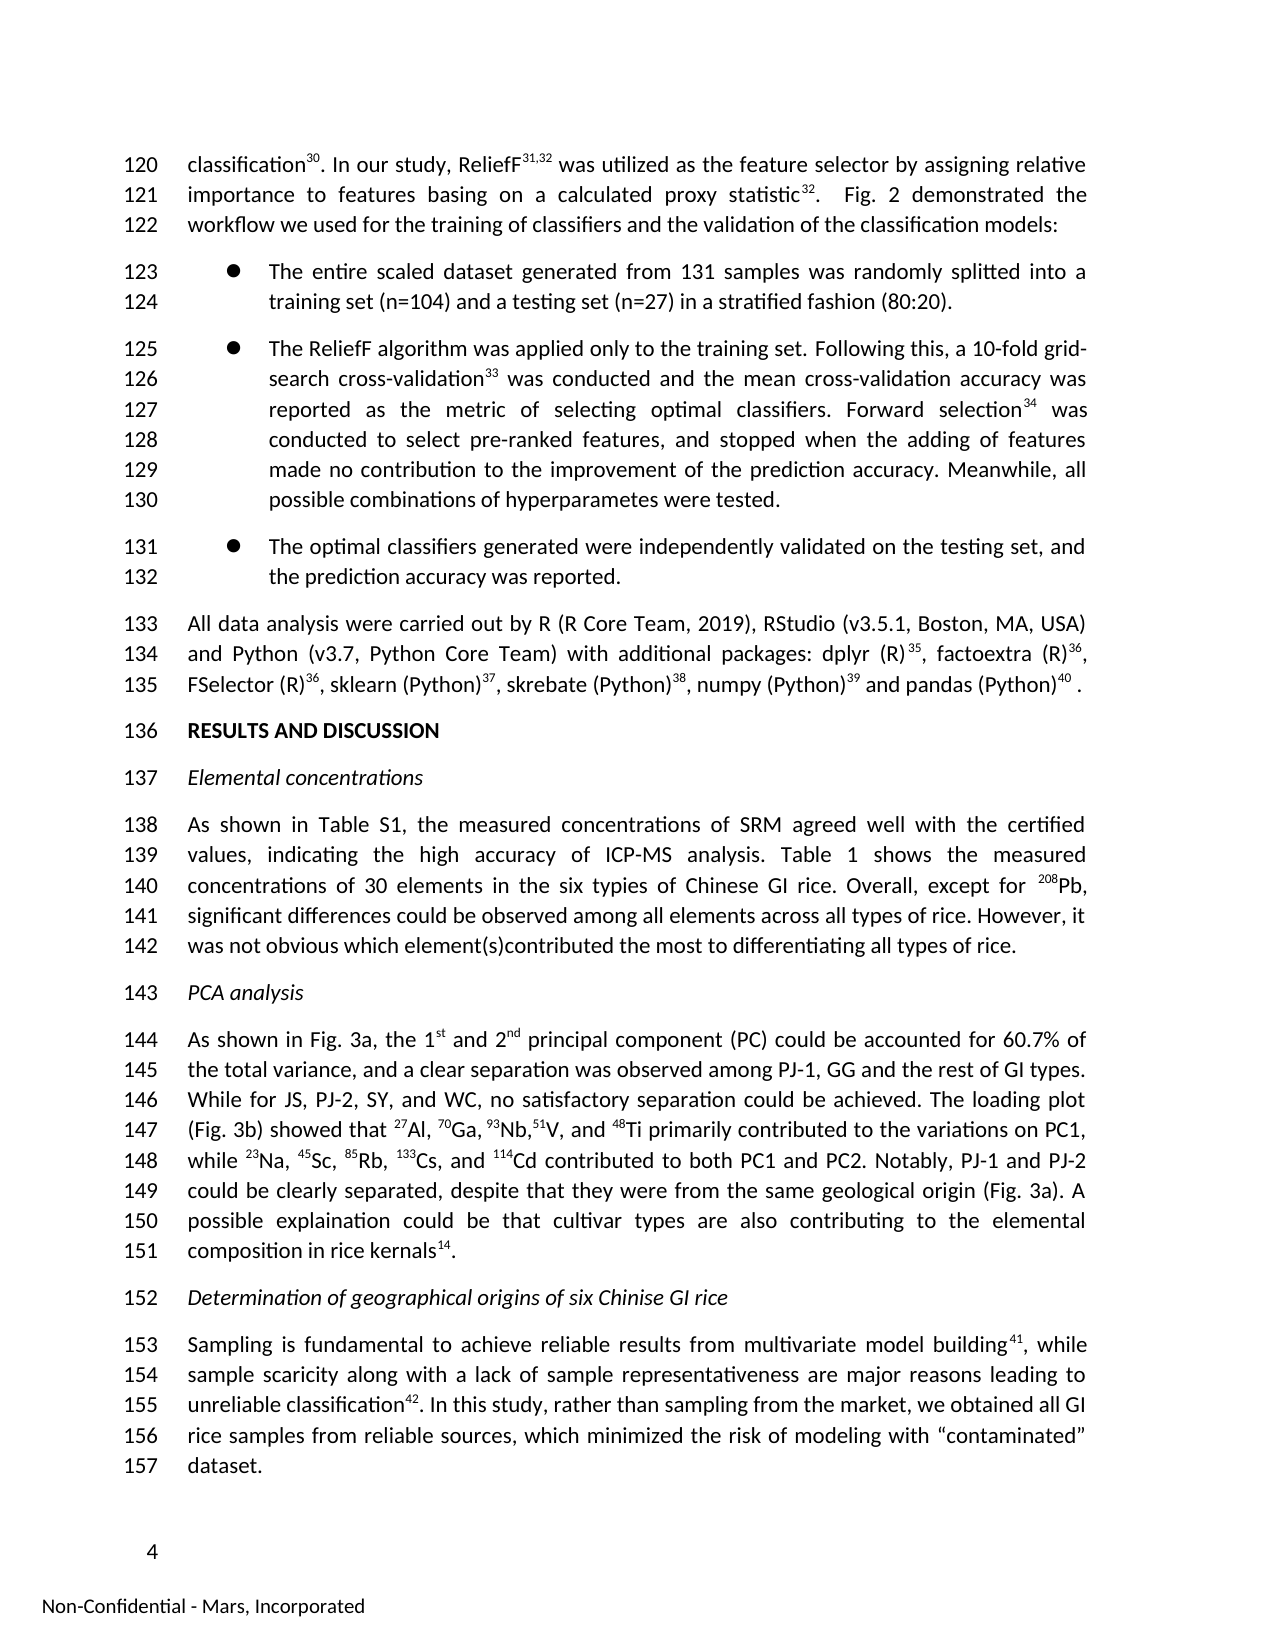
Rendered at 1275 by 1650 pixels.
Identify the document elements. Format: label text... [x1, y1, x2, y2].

list The ReliefF algorithm was applied only to the training set. Following this, a 10-fold grid-search cross-validation33 was conducted and the mean cross-validation accuracy was reported as the metric of selecting optimal classifiers. Forward selection34 was conducted to select pre-ranked features, and stopped when the adding of features made no contribution to the improvement of the prediction accuracy. Meanwhile, all possible combinations of hyperparametes were tested. [225, 334, 1087, 513]
text As shown in Table S1, the measured concentrations of SRM agreed well with the certified values, indicating the high accuracy of ICP-MS analysis. Table 1 shows the measured concentrations of 30 elements in the six typies of Chinese GI rice. Overall, except for 208Pb, significant differences could be observed among all elements across all types of rice. However, it was not obvious which element(s)contributed the most to differentiating all types of rice. [187, 810, 1087, 959]
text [187, 150, 1087, 238]
text Sampling is fundamental to achieve reliable results from multivariate model building41, while sample scaricity along with a lack of sample representativeness are major reasons leading to unreliable classification42. In this study, rather than sampling from the market, we obtained all GI rice samples from reliable sources, which minimized the risk of modeling with “contaminated” dataset. [187, 1330, 1087, 1479]
list The optimal classifiers generated were independently validated on the testing set, and the prediction accuracy was reported. [225, 532, 1087, 591]
text All data analysis were carried out by R (R Core Team, 2019), RStudio (v3.5.1, Boston, MA, USA) and Python (v3.7, Python Core Team) with additional packages: dplyr (R)35, factoextra (R)36, FSelector (R)36, sklearn (Python)37, skrebate (Python)38, numpy (Python)39 and pandas (Python)40 . [187, 609, 1087, 698]
text RESULTS AND DISCUSSION [187, 717, 1087, 745]
text Elemental concentrations [187, 763, 1087, 792]
text As shown in Fig. 3a, the 1st and 2nd principal component (PC) could be accounted for 60.7% of the total variance, and a clear separation was observed among PJ-1, GG and the rest of GI types. While for JS, PJ-2, SY, and WC, no satisfactory separation could be achieved. The loading plot (Fig. 3b) showed that 27Al, 70Ga, 93Nb,51V, and 48Ti primarily contributed to the variations on PC1, while 23Na, 45Sc, 85Rb, 133Cs, and 114Cd contributed to both PC1 and PC2. Notably, PJ-1 and PJ-2 could be clearly separated, despite that they were from the same geological origin (Fig. 3a). A possible explaination could be that cultivar types are also contributing to the elemental composition in rice kernals14. [187, 1025, 1087, 1264]
text Determination of geographical origins of six Chinise GI rice [187, 1283, 1087, 1311]
text PCA analysis [187, 978, 1087, 1006]
list The entire scaled dataset generated from 131 samples was randomly splitted into a training set (n=104) and a testing set (n=27) in a stratified fashion (80:20). [225, 257, 1087, 316]
